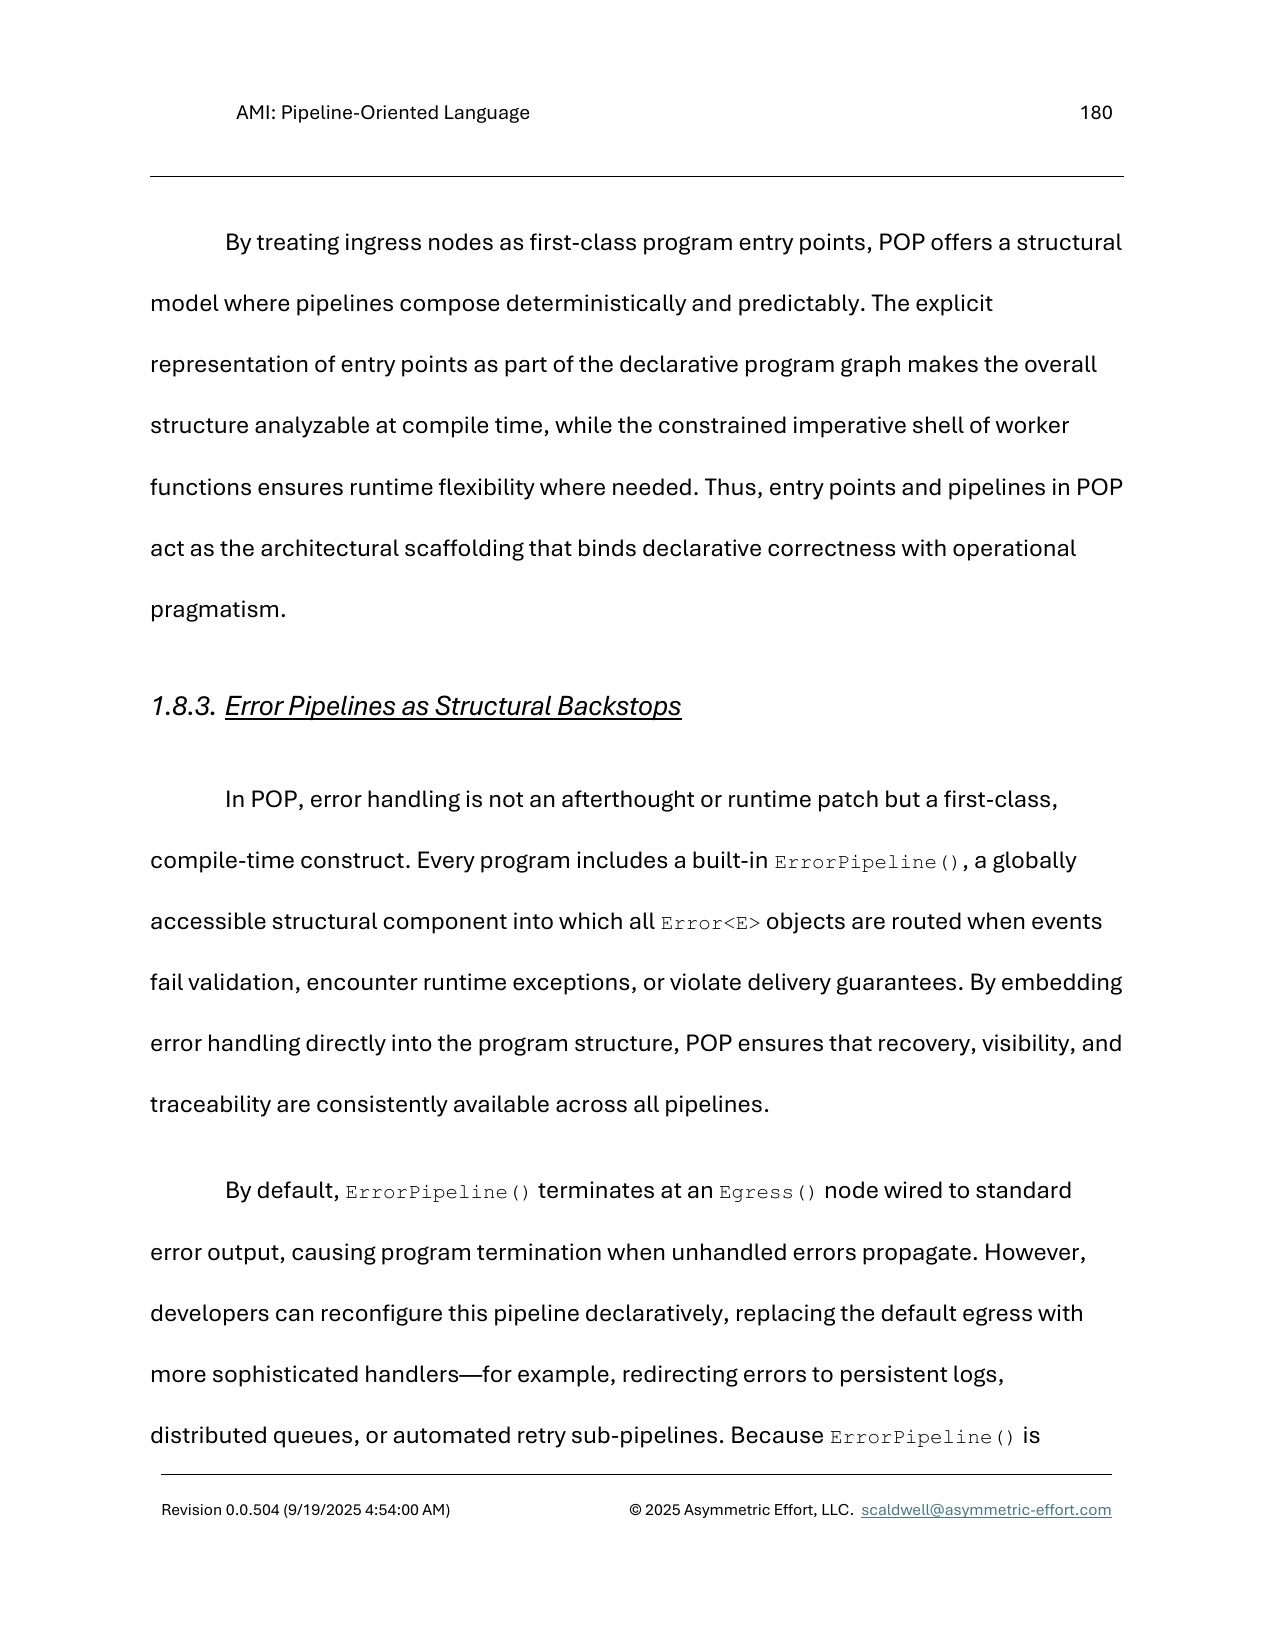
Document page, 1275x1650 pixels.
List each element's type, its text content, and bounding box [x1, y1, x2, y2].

text By treating ingress nodes as first-class program entry points, POP offers a structural model where pipelines compose deterministically and predictably. The explicit representation of entry points as part of the declarative program graph makes the overall structure analyzable at compile time, while the constrained imperative shell of worker functions ensures runtime flexibility where needed. Thus, entry points and pipelines in POP act as the architectural scaffolding that binds declarative correctness with operational pragmatism. [150, 227, 1125, 624]
subtitle Error Pipelines as Structural Backstops [150, 688, 1125, 723]
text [150, 1175, 1125, 1450]
text In POP, error handling is not an afterthought or runtime patch but a first-class, compile-time construct. Every program includes a built-in ErrorPipeline(), a globally accessible structural component into which all Error<E> objects are routed when events fail validation, encounter runtime exceptions, or violate delivery guarantees. By embedding error handling directly into the program structure, POP ensures that recovery, visibility, and traceability are consistently available across all pipelines. [150, 784, 1125, 1120]
